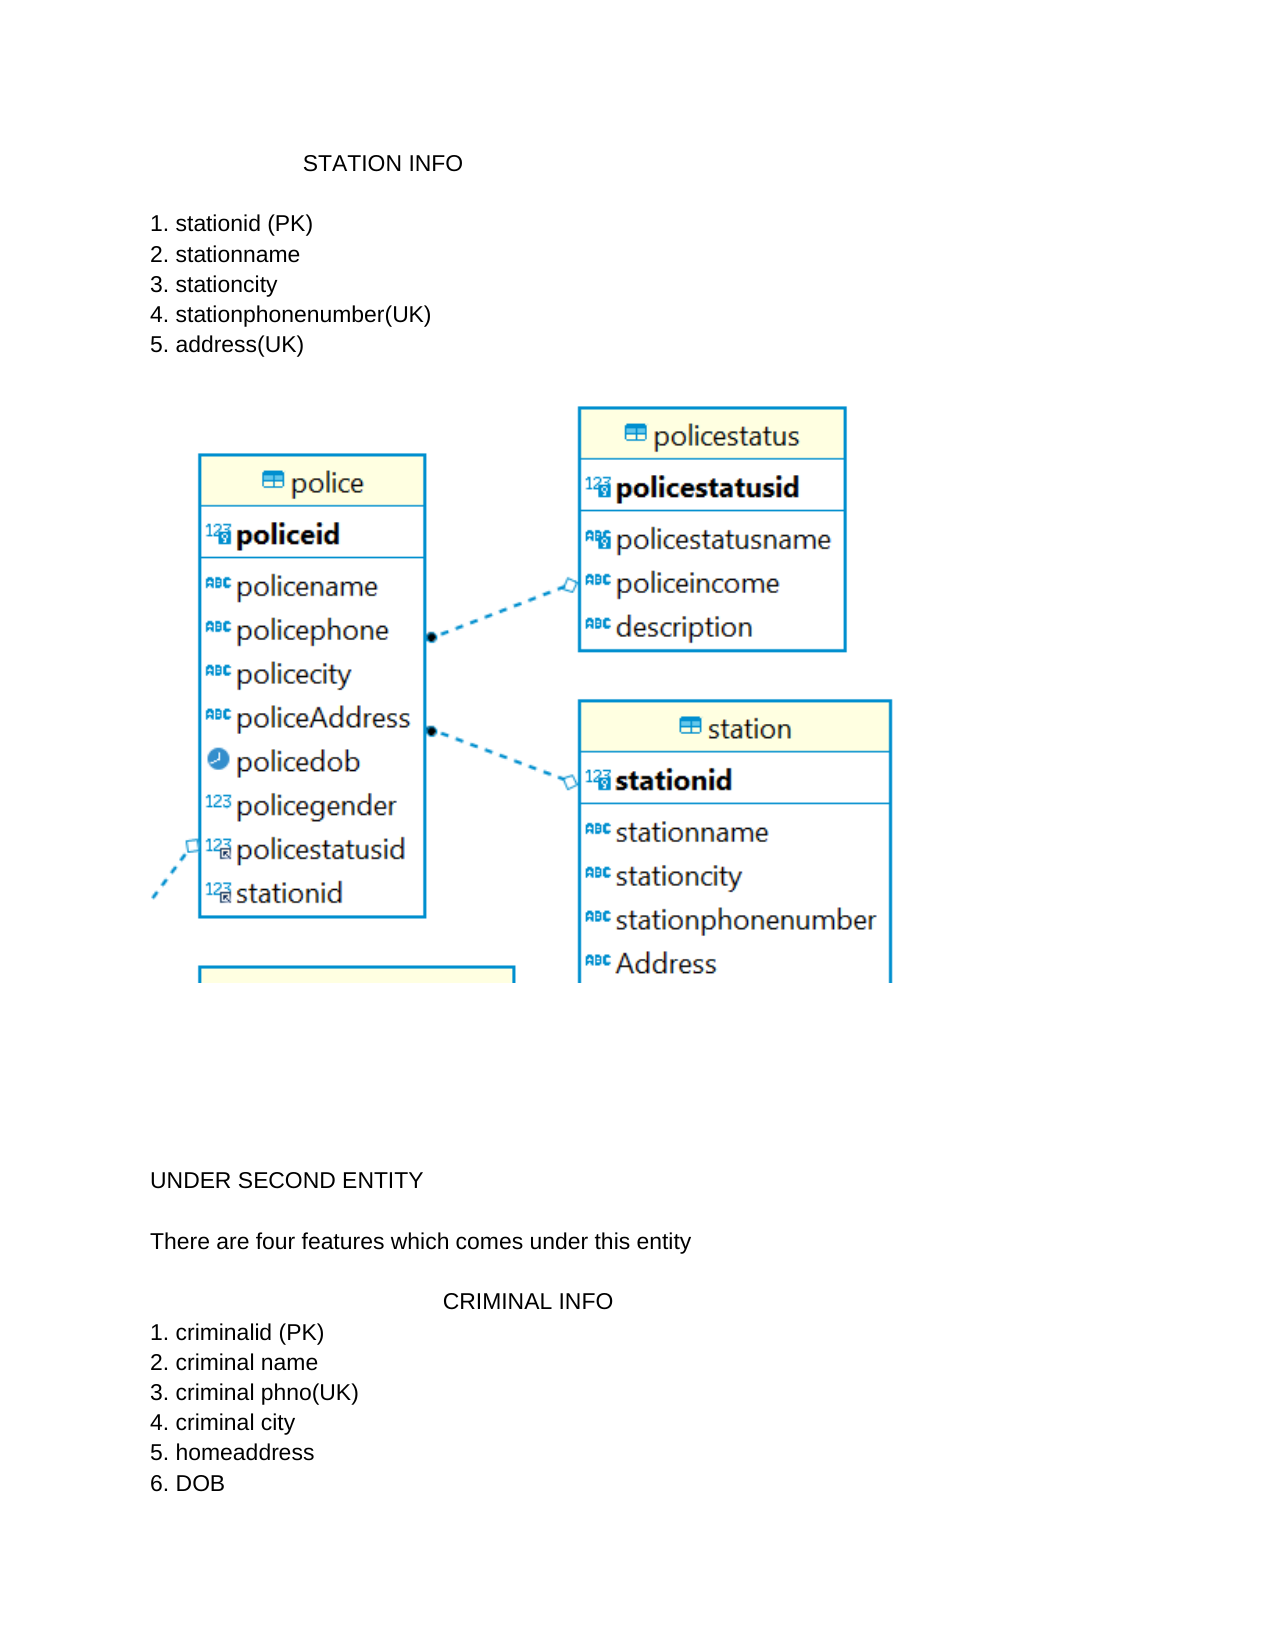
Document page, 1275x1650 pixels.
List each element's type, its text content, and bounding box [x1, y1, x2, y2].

text 4. criminal city [150, 1409, 1125, 1435]
text 4. stationphonenumber(UK) [150, 301, 1125, 327]
text 3. stationcity [150, 271, 1125, 297]
text 5. address(UK) [150, 331, 1125, 358]
text 3. criminal phno(UK) [150, 1379, 1125, 1405]
text 2. stationname [150, 241, 1125, 267]
text STATION INFO [150, 150, 1125, 176]
text CRIMINAL INFO [150, 1288, 1125, 1314]
text UNDER SECOND ENTITY [150, 1167, 1125, 1194]
picture [581, 703, 889, 983]
text 1. criminalid (PK) [150, 1318, 1125, 1345]
picture [150, 391, 908, 983]
text There are four features which comes under this entity [150, 1228, 1125, 1254]
text 2. criminal name [150, 1349, 1125, 1375]
picture [202, 969, 512, 983]
text 6. DOB [150, 1469, 1125, 1496]
text 5. homeaddress [150, 1439, 1125, 1466]
text 1. stationid (PK) [150, 210, 1125, 237]
